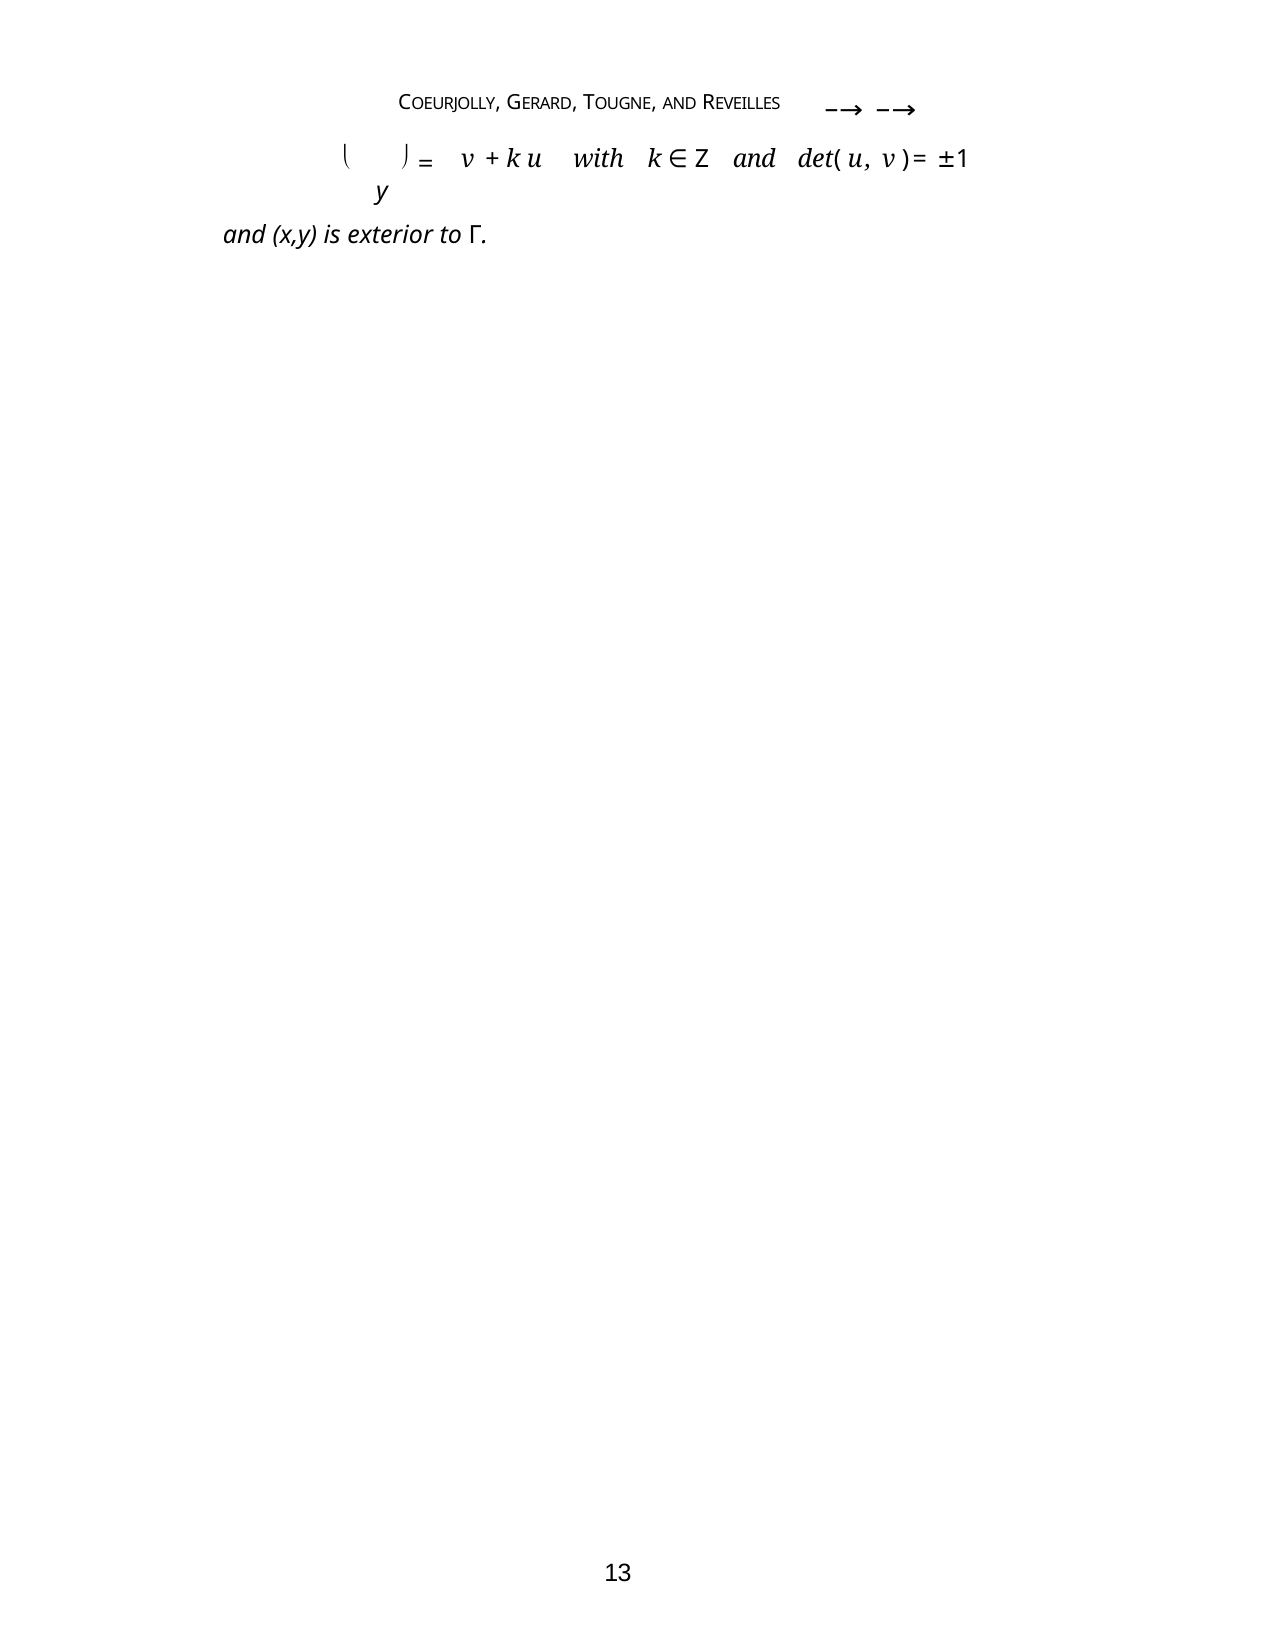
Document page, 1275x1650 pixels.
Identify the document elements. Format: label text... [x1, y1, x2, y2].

text   = [342, 142, 448, 173]
text v + k u with k ∈ Z and det( u, v )= ±1 [461, 142, 1096, 174]
text and (x,y) is exterior to Γ. [223, 217, 1096, 251]
